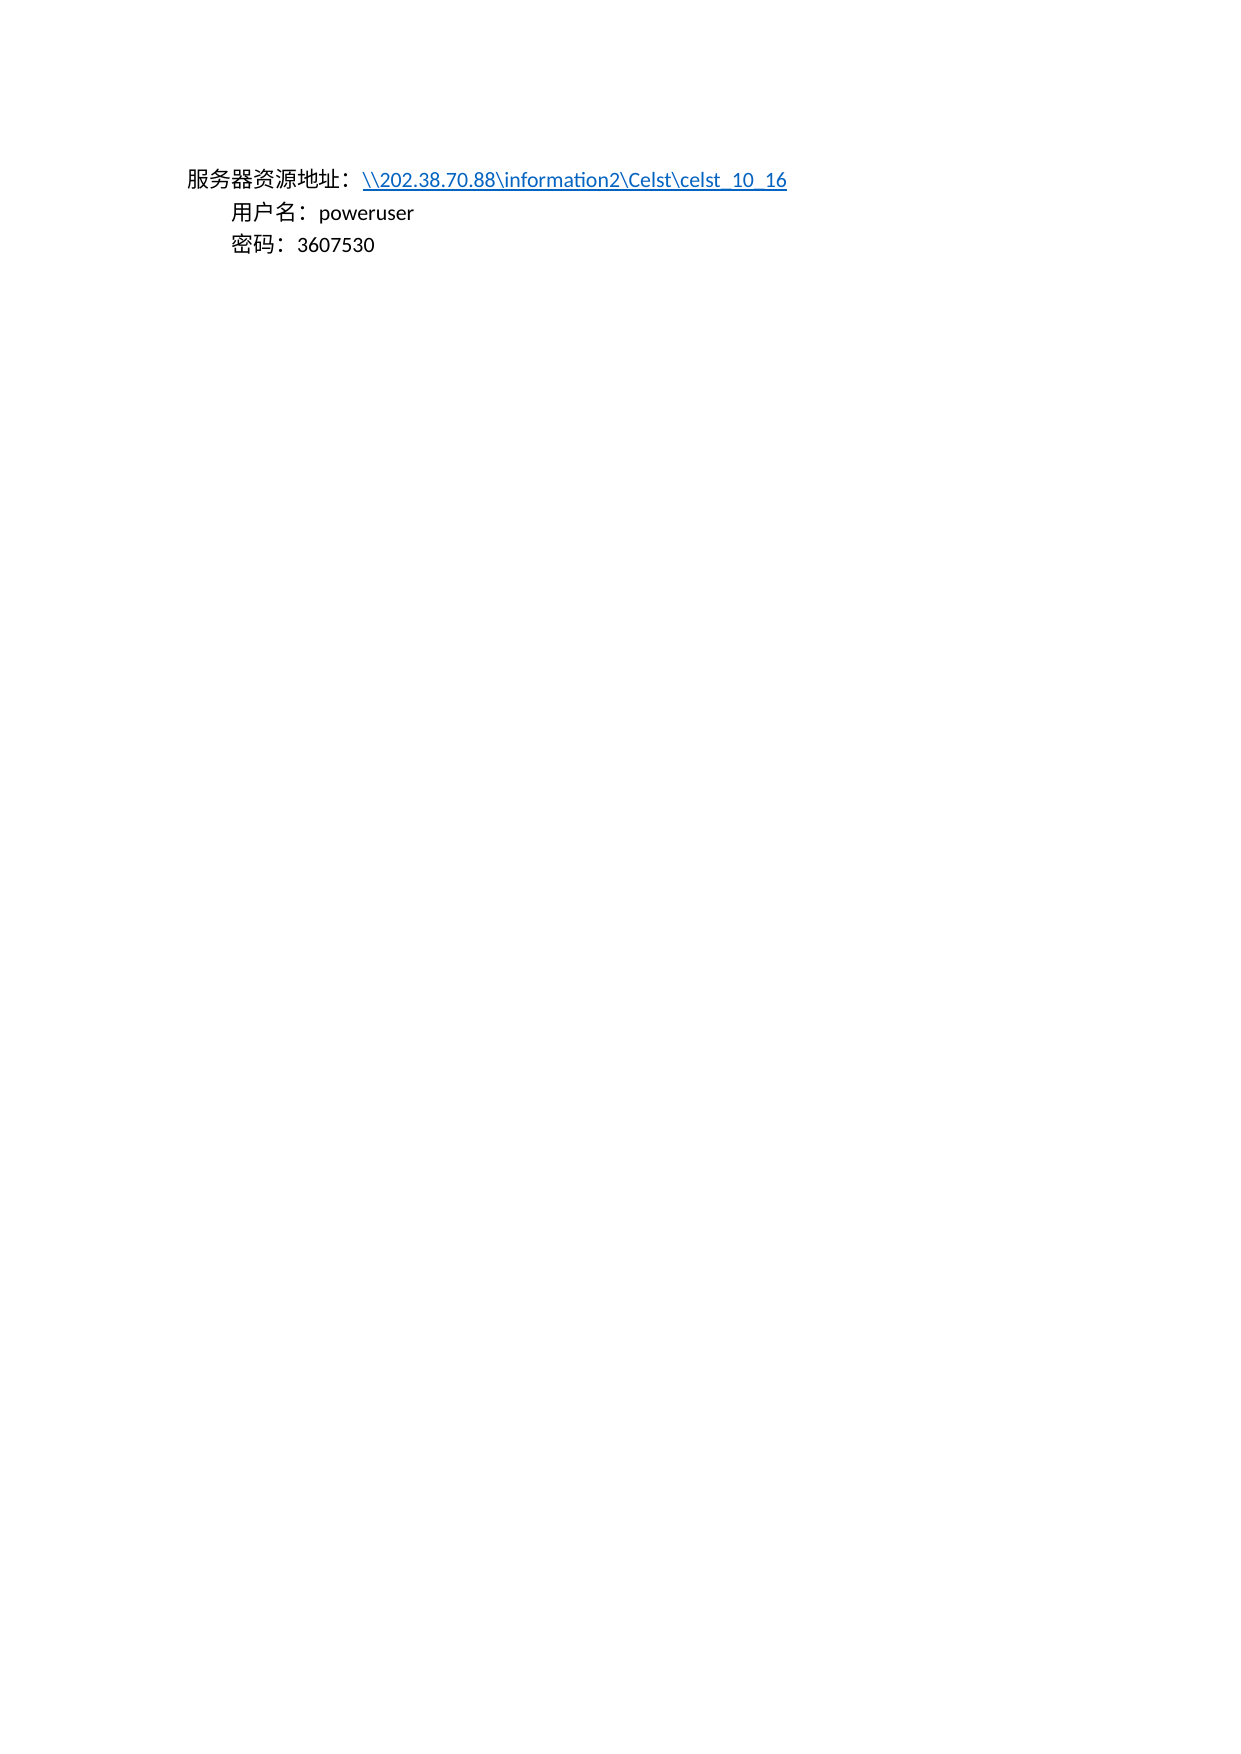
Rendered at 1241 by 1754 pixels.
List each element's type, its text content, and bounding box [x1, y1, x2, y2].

text 用户名：poweruser [187, 194, 1053, 227]
text 密码：3607530 [187, 227, 1053, 259]
text 服务器资源地址：\\202.38.70.88\information2\Celst\celst_10_16 [187, 162, 1053, 194]
